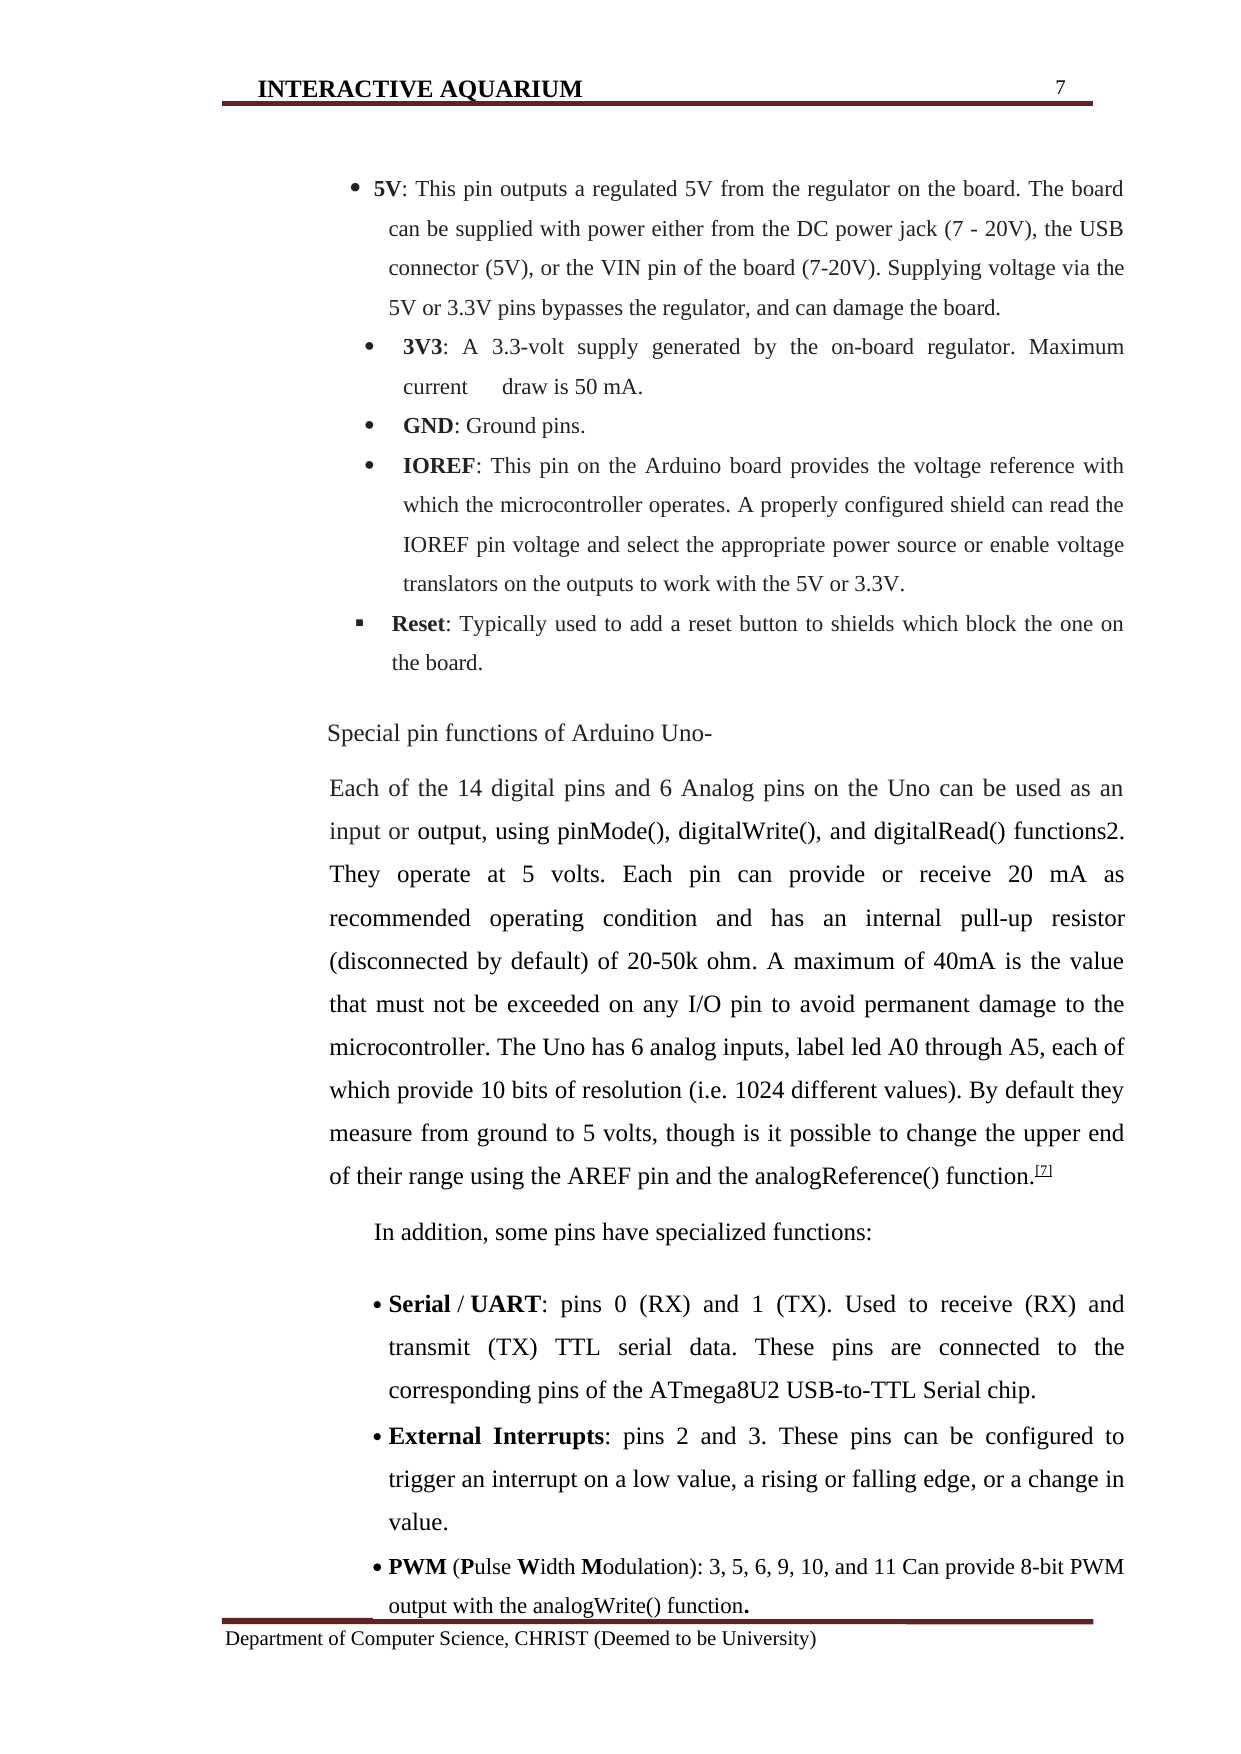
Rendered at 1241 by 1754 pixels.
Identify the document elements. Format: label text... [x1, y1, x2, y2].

list External Interrupts: pins 2 and 3. These pins can be configured to trigger an interrupt on a low value, a rising or falling edge, or a change in value. [373, 1421, 1126, 1536]
list Reset: Typically used to add a reset button to shields which block the one on the board. [354, 609, 1126, 675]
list Serial / UART: pins 0 (RX) and 1 (TX). Used to receive (RX) and transmit (TX) TTL serial data. These pins are connected to the corresponding pins of the ATmega8U2 USB-to-TTL Serial chip. [373, 1289, 1126, 1404]
list PWM (Pulse Width Modulation): 3, 5, 6, 9, 10, and 11 Can provide 8-bit PWM output with the analogWrite() function. [373, 1553, 1126, 1619]
list 5V: This pin outputs a regulated 5V from the regulator on the board. The board can be supplied with power either from the DC power jack (7 - 20V), the USB connector (5V), or the VIN pin of the board (7-20V). Supplying voltage via the 5V or 3.3V pins bypasses the regulator, and can damage the board. [351, 175, 1126, 320]
list GND: Ground pins. [365, 412, 1126, 438]
text Special pin functions of Arduino Uno- [167, 718, 1126, 746]
list IOREF: This pin on the Arduino board provides the voltage reference with which the microcontroller operates. A properly configured shield can read the IOREF pin voltage and select the appropriate power source or enable voltage translators on the outputs to work with the 5V or 3.3V. [365, 452, 1126, 596]
list 3V3: A 3.3-volt supply generated by the on-board regulator. Maximum current draw is 50 mA. [365, 333, 1126, 399]
text Each of the 14 digital pins and 6 Analog pins on the Uno can be used as an input or output, using pinMode(), digitalWrite(), and digitalRead() functions2. They operate at 5 volts. Each pin can provide or receive 20 mA as recommended operating condition and has an internal pull-up resistor (disconnected by default) of 20-50k ohm. A maximum of 40mA is the value that must not be exceeded on any I/O pin to avoid permanent damage to the microcontroller. The Uno has 6 analog inputs, label led A0 through A5, each of which provide 10 bits of resolution (i.e. 1024 different values). By default they measure from ground to 5 volts, though is it possible to change the upper end of their range using the AREF pin and the analogReference() function.[7] [329, 773, 1126, 1190]
text In addition, some pins have specialized functions: [226, 1217, 1126, 1246]
